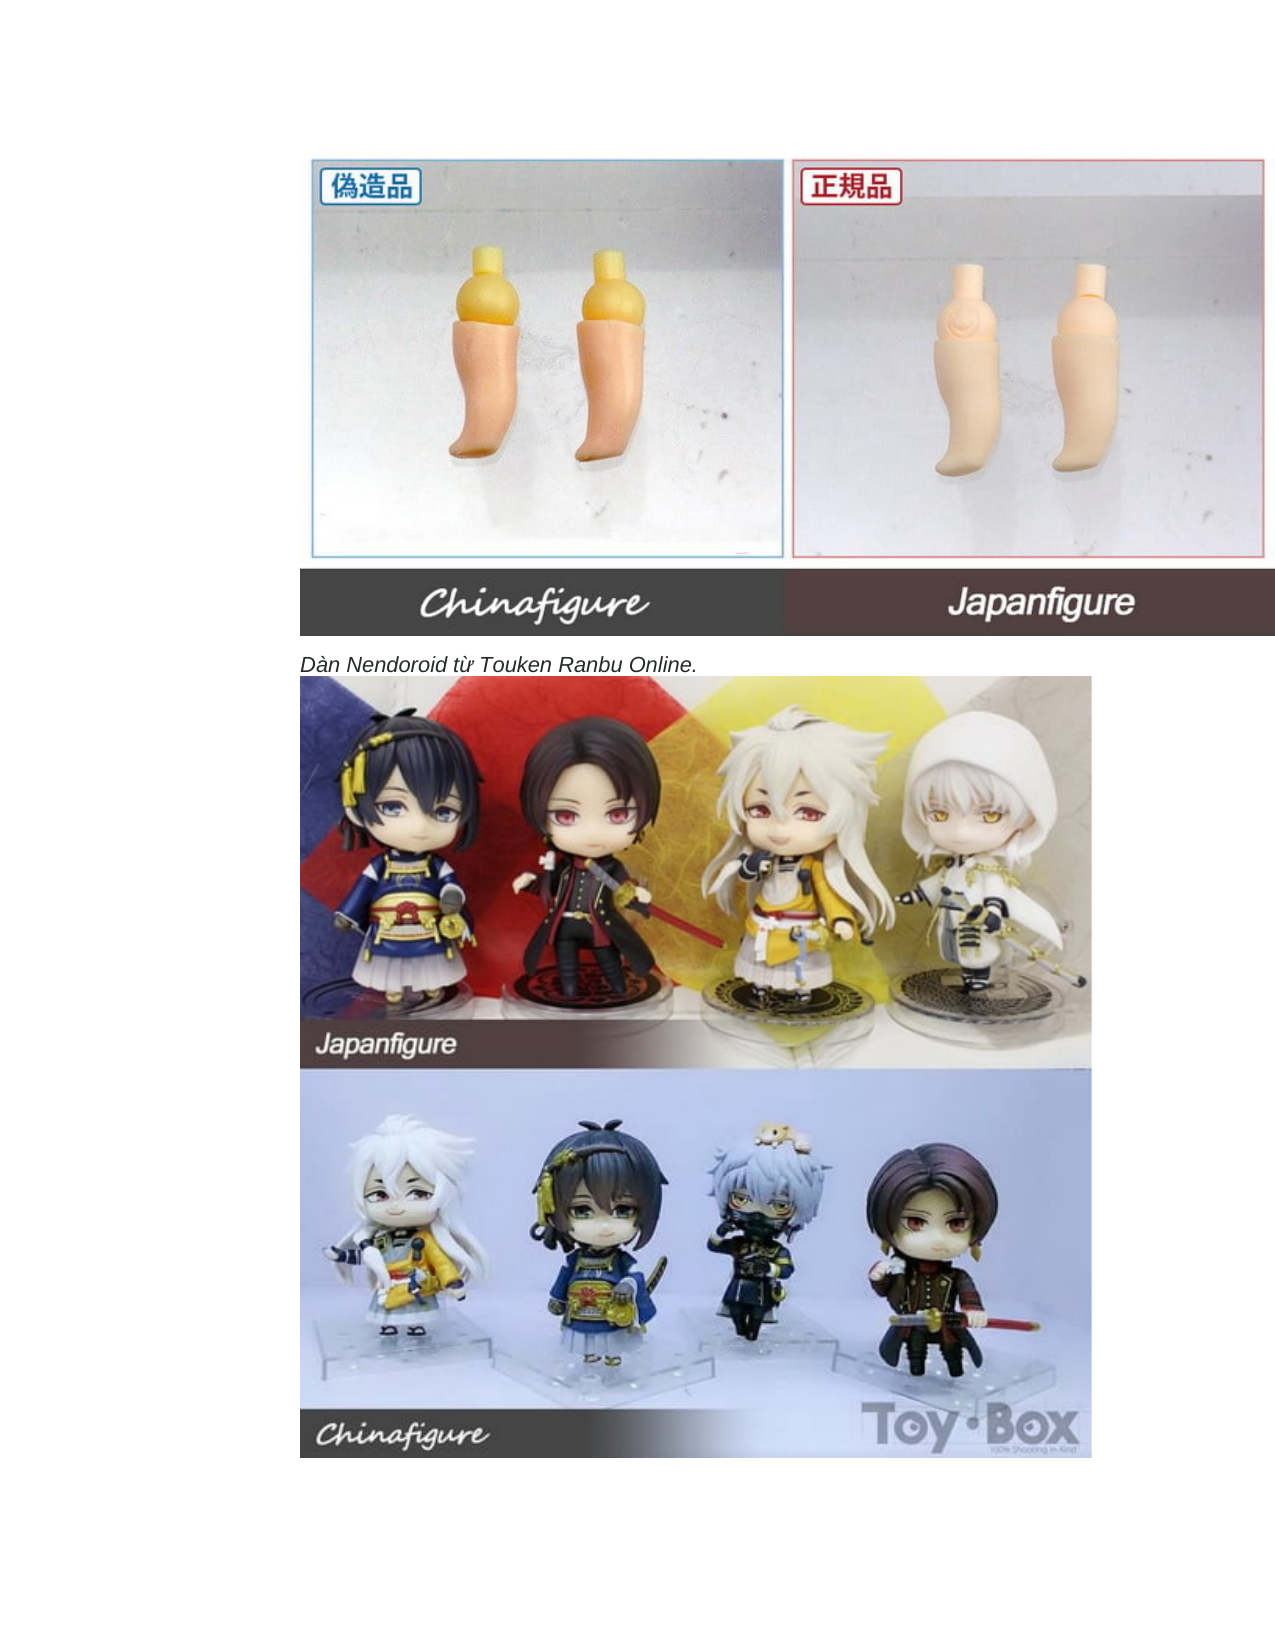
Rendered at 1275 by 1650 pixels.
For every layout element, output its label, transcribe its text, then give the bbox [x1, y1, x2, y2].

picture [300, 150, 1275, 636]
picture [300, 676, 1092, 1458]
text Dàn Nendoroid từ Touken Ranbu Online. [300, 651, 1125, 677]
